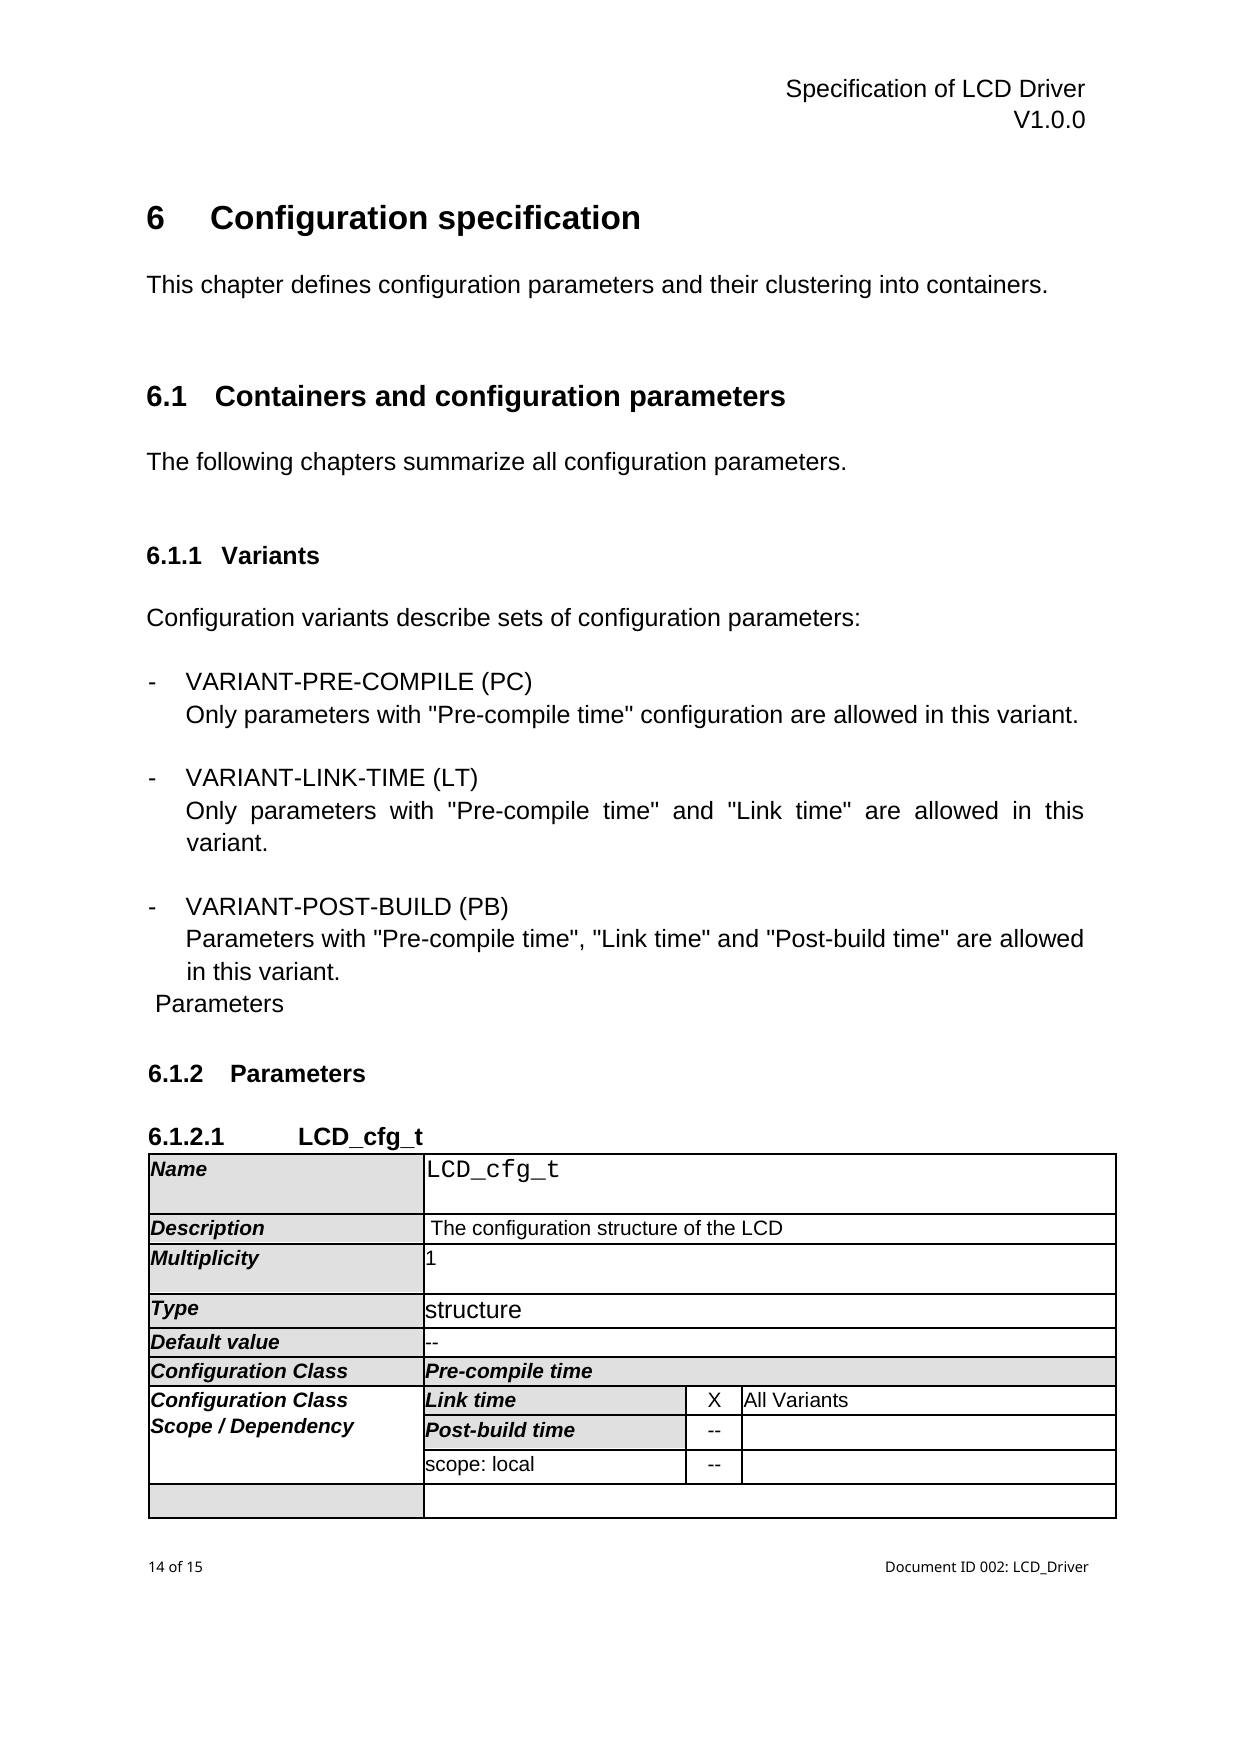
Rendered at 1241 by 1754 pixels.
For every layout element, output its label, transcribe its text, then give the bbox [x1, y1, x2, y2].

text The following chapters summarize all configuration parameters. [146, 447, 1086, 475]
subtitle Containers and configuration parameters [146, 379, 1085, 413]
subtitle Parameters [148, 1059, 1092, 1087]
list VARIANT-POST-BUILD (PB) [148, 892, 1086, 920]
table_header Name [150, 1155, 423, 1213]
table_cell [150, 1485, 423, 1517]
table_cell Post-build time [425, 1416, 685, 1448]
list VARIANT-LINK-TIME (LT) [148, 763, 1086, 792]
table_cell [425, 1485, 1115, 1517]
table_cell [743, 1416, 1115, 1448]
text Only parameters with "Pre-compile time" configuration are allowed in this variant. [185, 699, 1086, 728]
text Only parameters with "Pre-compile time" and "Link time" are allowed in this variant. [185, 796, 1086, 857]
table_cell Default value [150, 1329, 423, 1356]
subtitle LCD_cfg_t [148, 1122, 1085, 1151]
table_cell Configuration Class [150, 1358, 423, 1385]
table_cell Link time [425, 1387, 685, 1414]
subtitle Configuration specification [146, 198, 1085, 236]
table_cell 1 [425, 1245, 1115, 1292]
table_cell -- [425, 1329, 1115, 1356]
text Configuration variants describe sets of configuration parameters: [146, 603, 1086, 632]
table_cell -- [687, 1451, 741, 1482]
table_cell [743, 1451, 1115, 1482]
table_cell Pre-compile time [425, 1358, 1115, 1385]
table_cell scope: local [425, 1451, 685, 1482]
text This chapter defines configuration parameters and their clustering into containers. [146, 271, 1086, 299]
table_cell The configuration structure of the LCD [425, 1215, 1115, 1242]
table_cell Description [150, 1215, 423, 1242]
list VARIANT-PRE-COMPILE (PC) [148, 667, 1086, 696]
table_cell Multiplicity [150, 1245, 423, 1292]
subtitle Variants [146, 541, 1085, 570]
table_cell Type [150, 1295, 423, 1327]
table_cell -- [687, 1416, 741, 1448]
table_cell All Variants [743, 1387, 1115, 1414]
text Parameters with "Pre-compile time", "Link time" and "Post-build time" are allowed in this variant. [185, 924, 1086, 985]
table_cell Configuration Class Scope / Dependency [150, 1387, 423, 1482]
table_cell X [687, 1387, 741, 1414]
table_cell structure [425, 1295, 1115, 1327]
table_header LCD_cfg_t [425, 1155, 1115, 1213]
text Parameters [148, 989, 1092, 1018]
